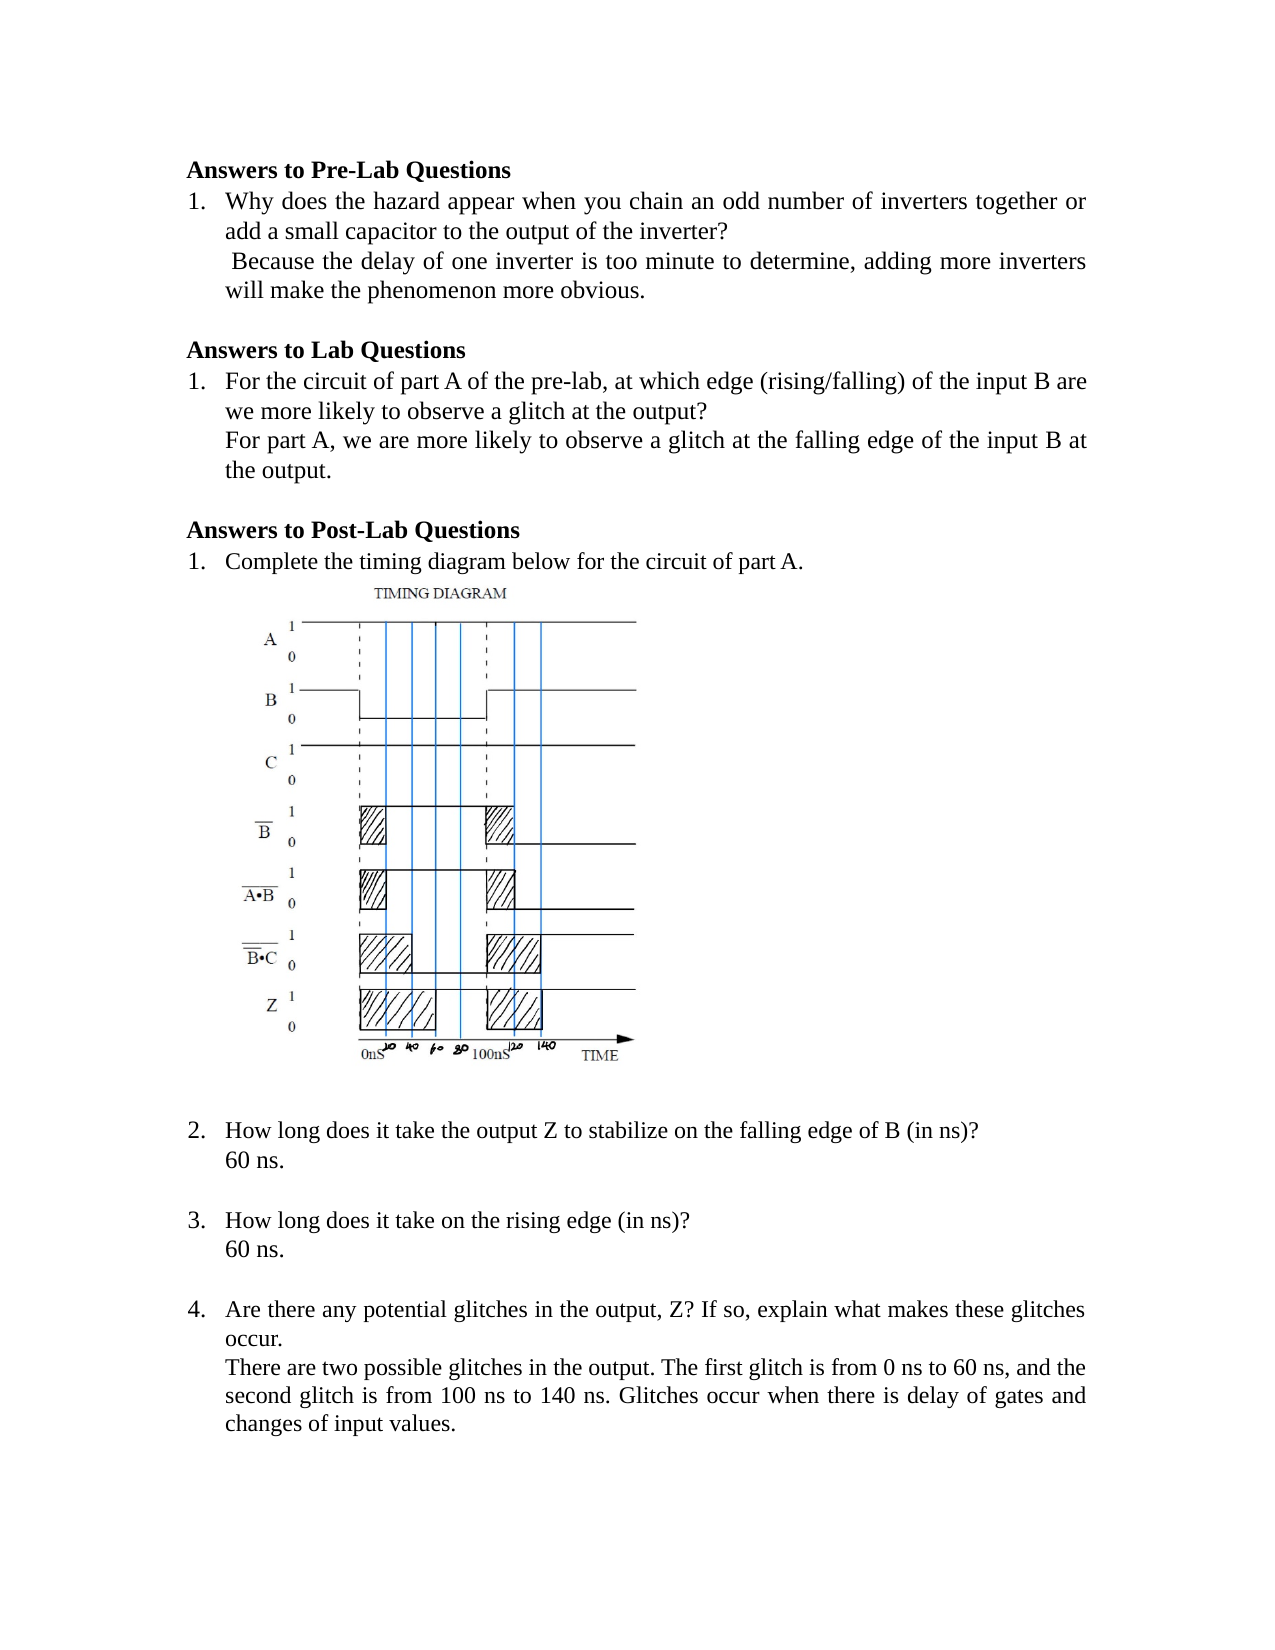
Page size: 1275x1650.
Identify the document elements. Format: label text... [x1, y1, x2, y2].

list For part A, we are more likely to observe a glitch at the falling edge of the input B at the output. [225, 426, 1088, 484]
list Because the delay of one inverter is too minute to determine, adding more inverters will make the phenomenon more obvious. [225, 246, 1088, 304]
list Complete the timing diagram below for the circuit of part A. [187, 546, 1088, 575]
list Are there any potential glitches in the output, Z? If so, explain what makes these glitches occur. [187, 1294, 1088, 1351]
list How long does it take on the rising edge (in ns)? [187, 1205, 1088, 1233]
picture [231, 576, 664, 1084]
subtitle Answers to Lab Questions [186, 335, 1088, 364]
list There are two possible glitches in the output. The first glitch is from 0 ns to 60 ns, and the second glitch is from 100 ns to 140 ns. Glitches occur when there is delay of gates and changes of input values. [225, 1352, 1088, 1437]
list For the circuit of part A of the pre-lab, at which edge (rising/falling) of the input B are we more likely to observe a glitch at the output? [187, 366, 1088, 424]
text 60 ns. [188, 1145, 1088, 1174]
subtitle Answers to Pre-Lab Questions [186, 155, 1088, 184]
subtitle Answers to Post-Lab Questions [186, 515, 1088, 544]
list 60 ns. [225, 1234, 1088, 1263]
list Why does the hazard appear when you chain an odd number of inverters together or add a small capacitor to the output of the inverter? [187, 186, 1088, 244]
list How long does it take the output Z to stabilize on the falling edge of B (in ns)? [187, 1115, 1088, 1144]
